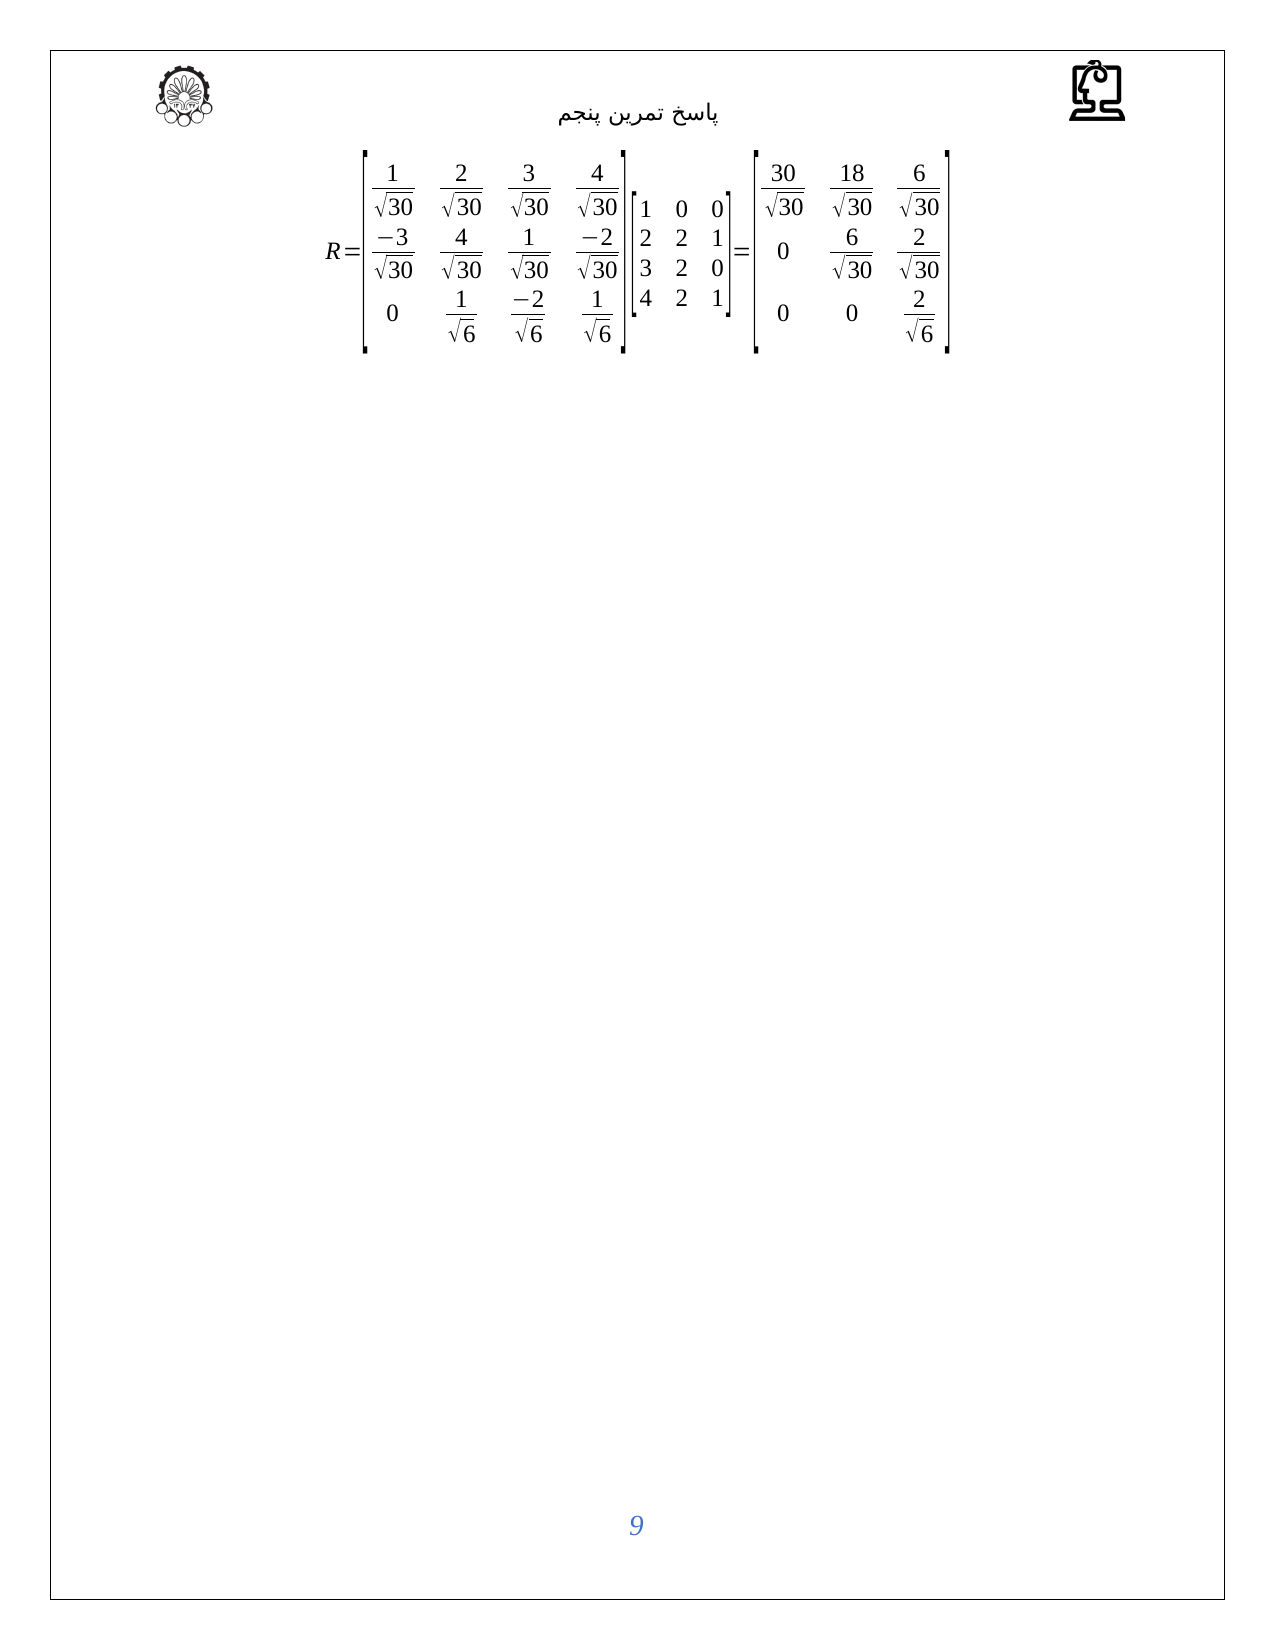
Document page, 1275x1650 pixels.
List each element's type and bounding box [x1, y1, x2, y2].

picture [1069, 60, 1125, 121]
picture [150, 61, 216, 127]
